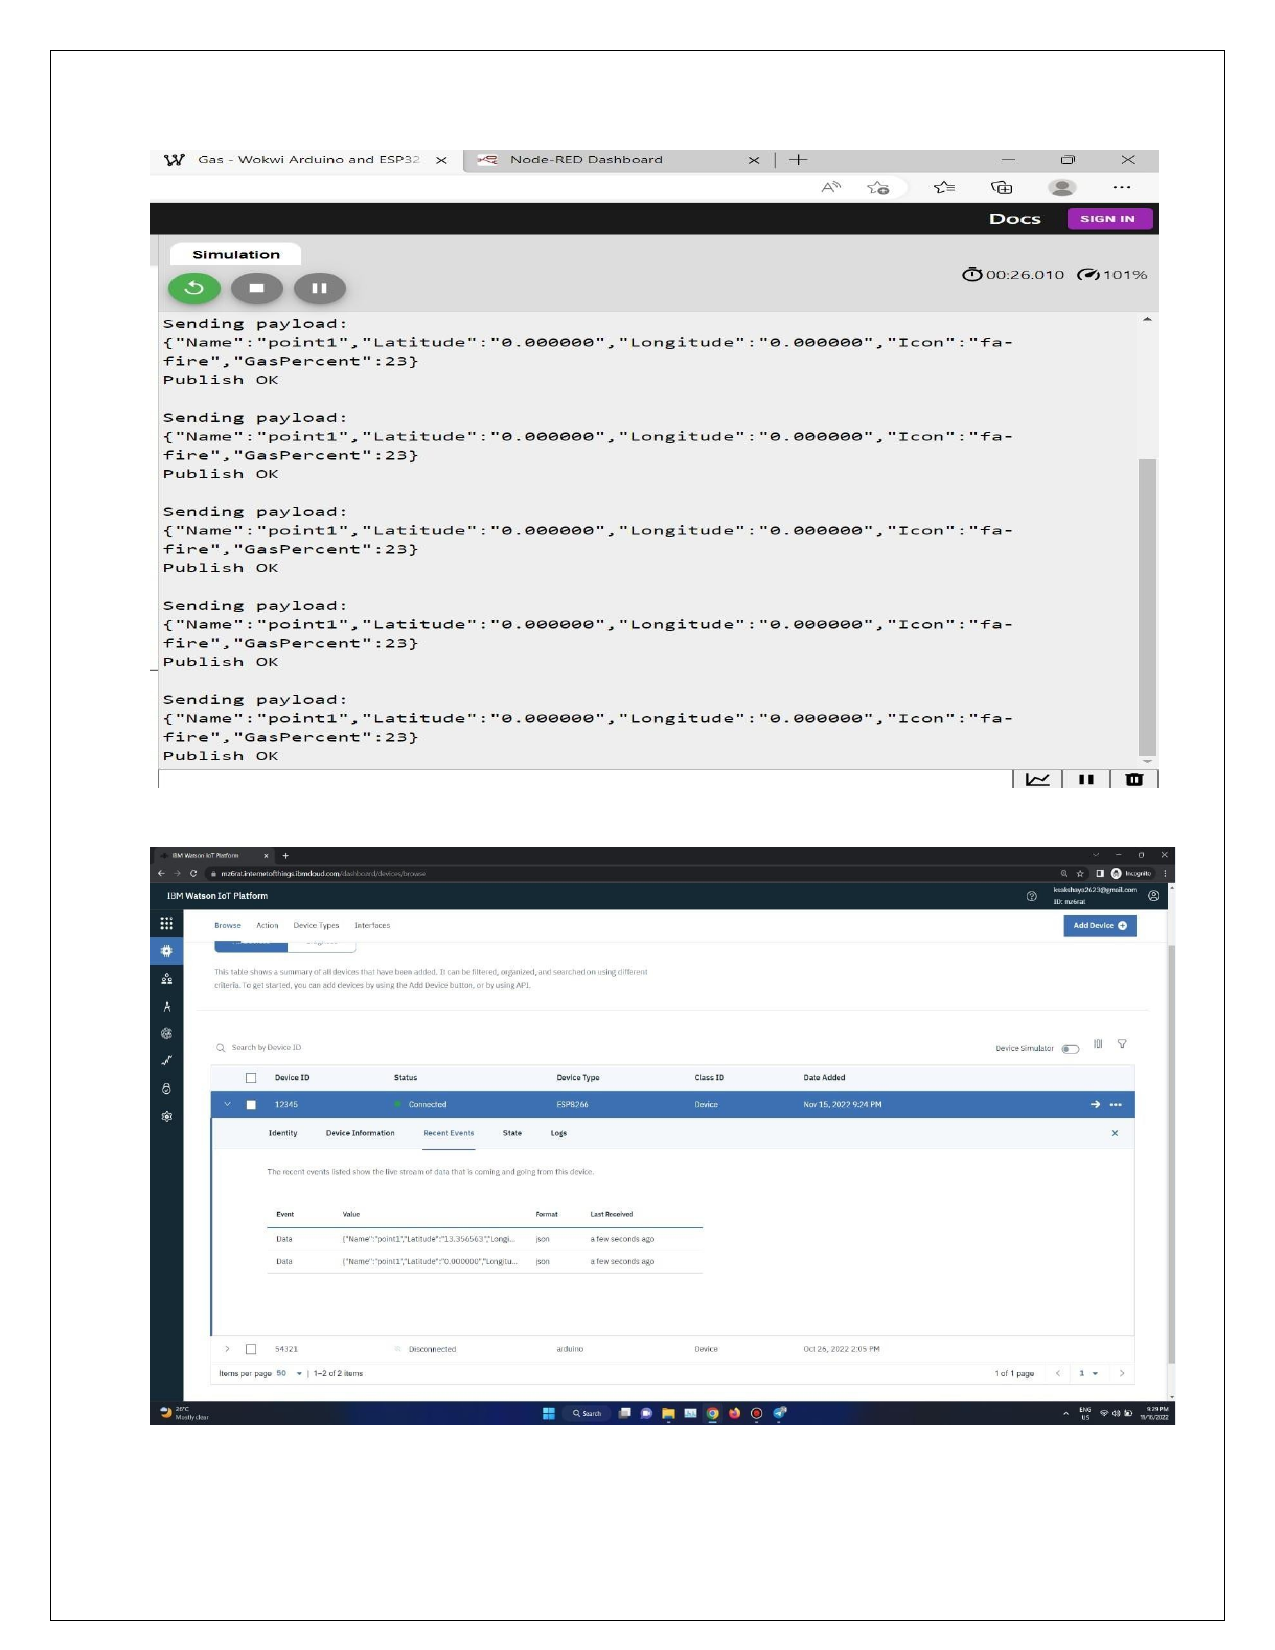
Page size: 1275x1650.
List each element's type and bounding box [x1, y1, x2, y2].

picture [150, 150, 1159, 788]
picture [150, 847, 1175, 1425]
